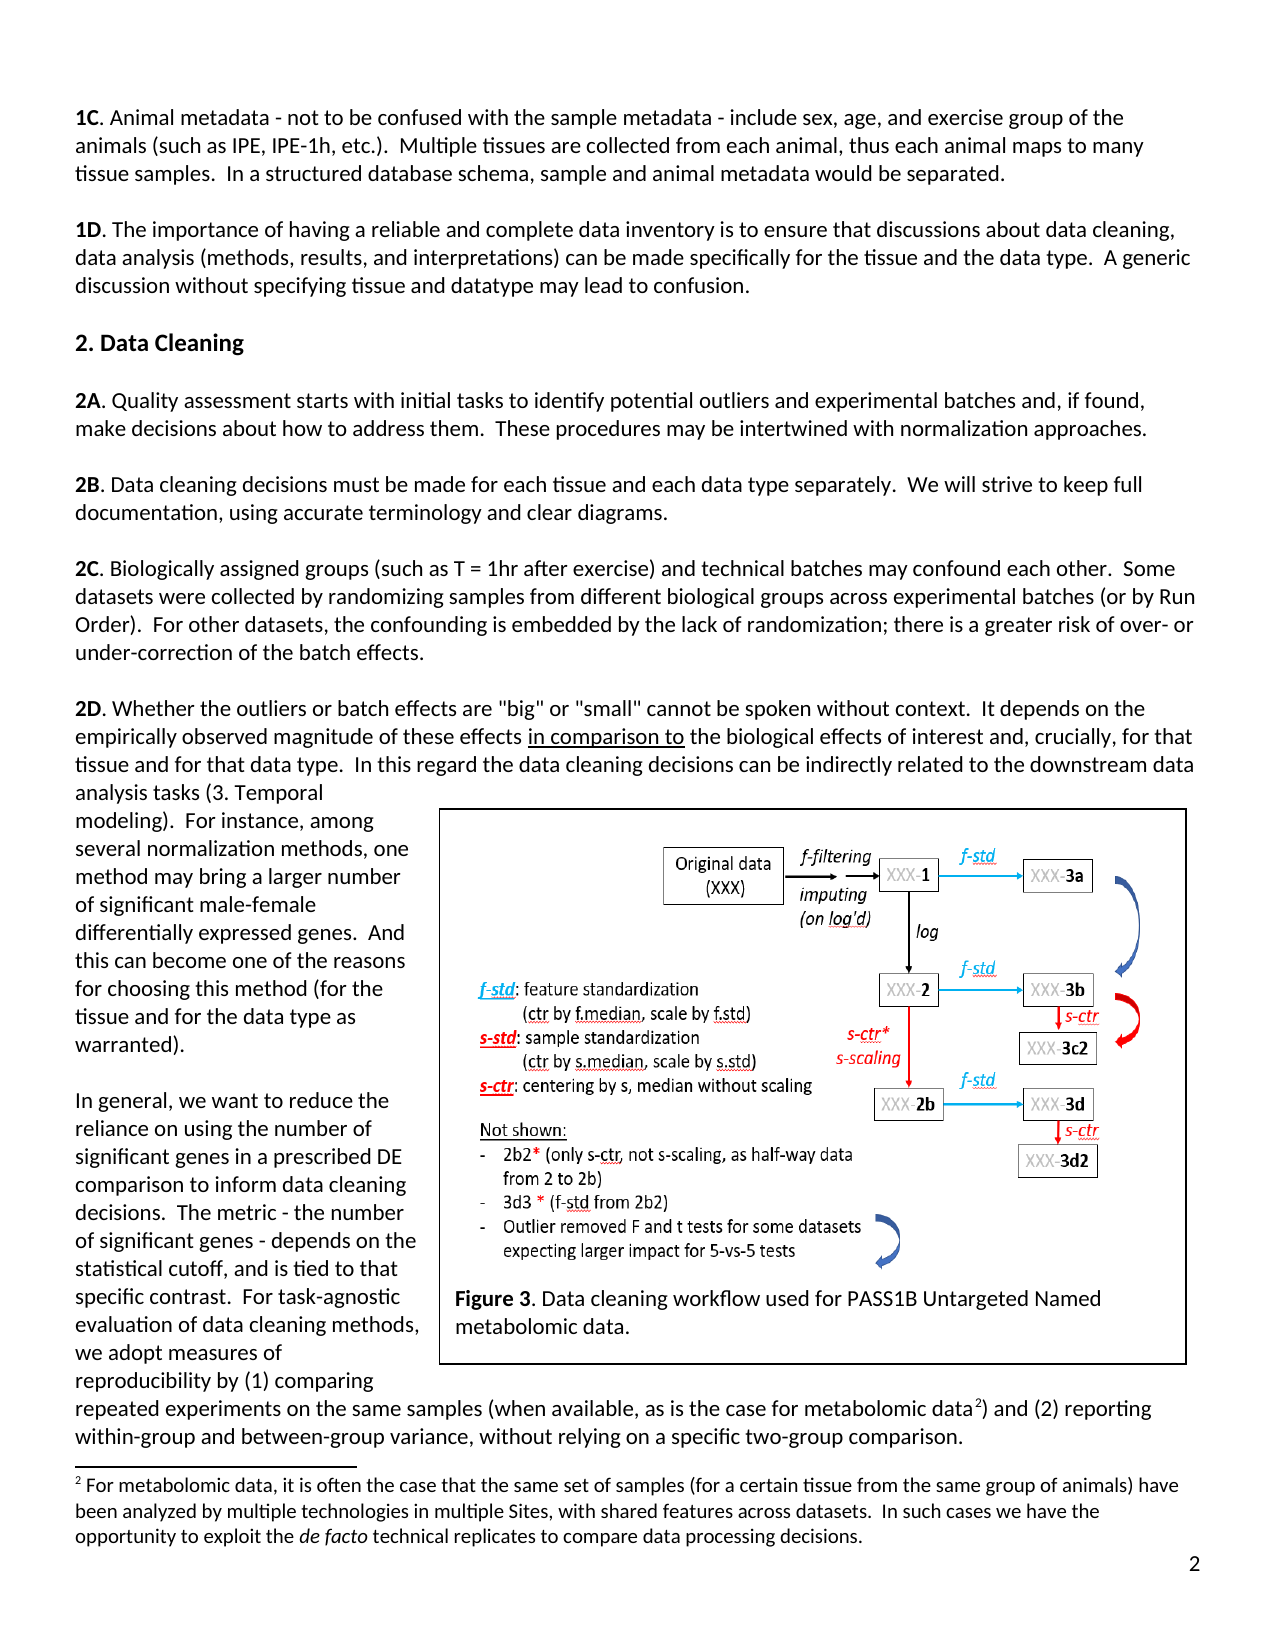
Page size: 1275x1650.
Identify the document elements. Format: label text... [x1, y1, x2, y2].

text 2A. Quality assessment starts with initial tasks to identify potential outliers and experimental batches and, if found, make decisions about how to address them. These procedures may be intertwined with normalization approaches. [75, 386, 1200, 442]
text 2C. Biologically assigned groups (such as T = 1hr after exercise) and technical batches may confound each other. Some datasets were collected by randomizing samples from different biological groups across experimental batches (or by Run Order). For other datasets, the confounding is embedded by the lack of randomization; there is a greater risk of over- or under-correction of the batch effects. [75, 554, 1200, 666]
text In general, we want to reduce the reliance on using the number of significant genes in a prescribed DE comparison to inform data cleaning decisions. The metric - the number of significant genes - depends on the statistical cutoff, and is tied to that specific contrast. For task-agnostic evaluation of data cleaning methods, we adopt measures of reproducibility by (1) comparing repeated experiments on the same samples (when available, as is the case for metabolomic data) and (2) reporting within-group and between-group variance, without relying on a specific two-group comparison. [75, 1086, 1200, 1451]
picture [454, 816, 1162, 1285]
text 1C. Animal metadata - not to be confused with the sample metadata - include sex, age, and exercise group of the animals (such as IPE, IPE-1h, etc.). Multiple tissues are collected from each animal, thus each animal maps to many tissue samples. In a structured database schema, sample and animal metadata would be separated. [75, 103, 1200, 187]
text 2B. Data cleaning decisions must be made for each tissue and each data type separately. We will strive to keep full documentation, using accurate terminology and clear diagrams. [75, 470, 1200, 526]
text 2D. Whether the outliers or batch effects are "big" or "small" cannot be spoken without context. It depends on the empirically observed magnitude of these effects in comparison to the biological effects of interest and, crucially, for that tissue and for that data type. In this regard the data cleaning decisions can be indirectly related to the downstream data analysis tasks (3. Temporal modeling). For instance, among several normalization methods, one method may bring a larger number of significant male-female differentially expressed genes. And this can become one of the reasons for choosing this method (for the tissue and for the data type as warranted). [75, 694, 1200, 1058]
text 2. Data Cleaning [75, 327, 1200, 358]
text 1D. The importance of having a reliable and complete data inventory is to ensure that discussions about data cleaning, data analysis (methods, results, and interpretations) can be made specifically for the tissue and the data type. A generic discussion without specifying tissue and datatype may lead to confusion. [75, 215, 1200, 299]
